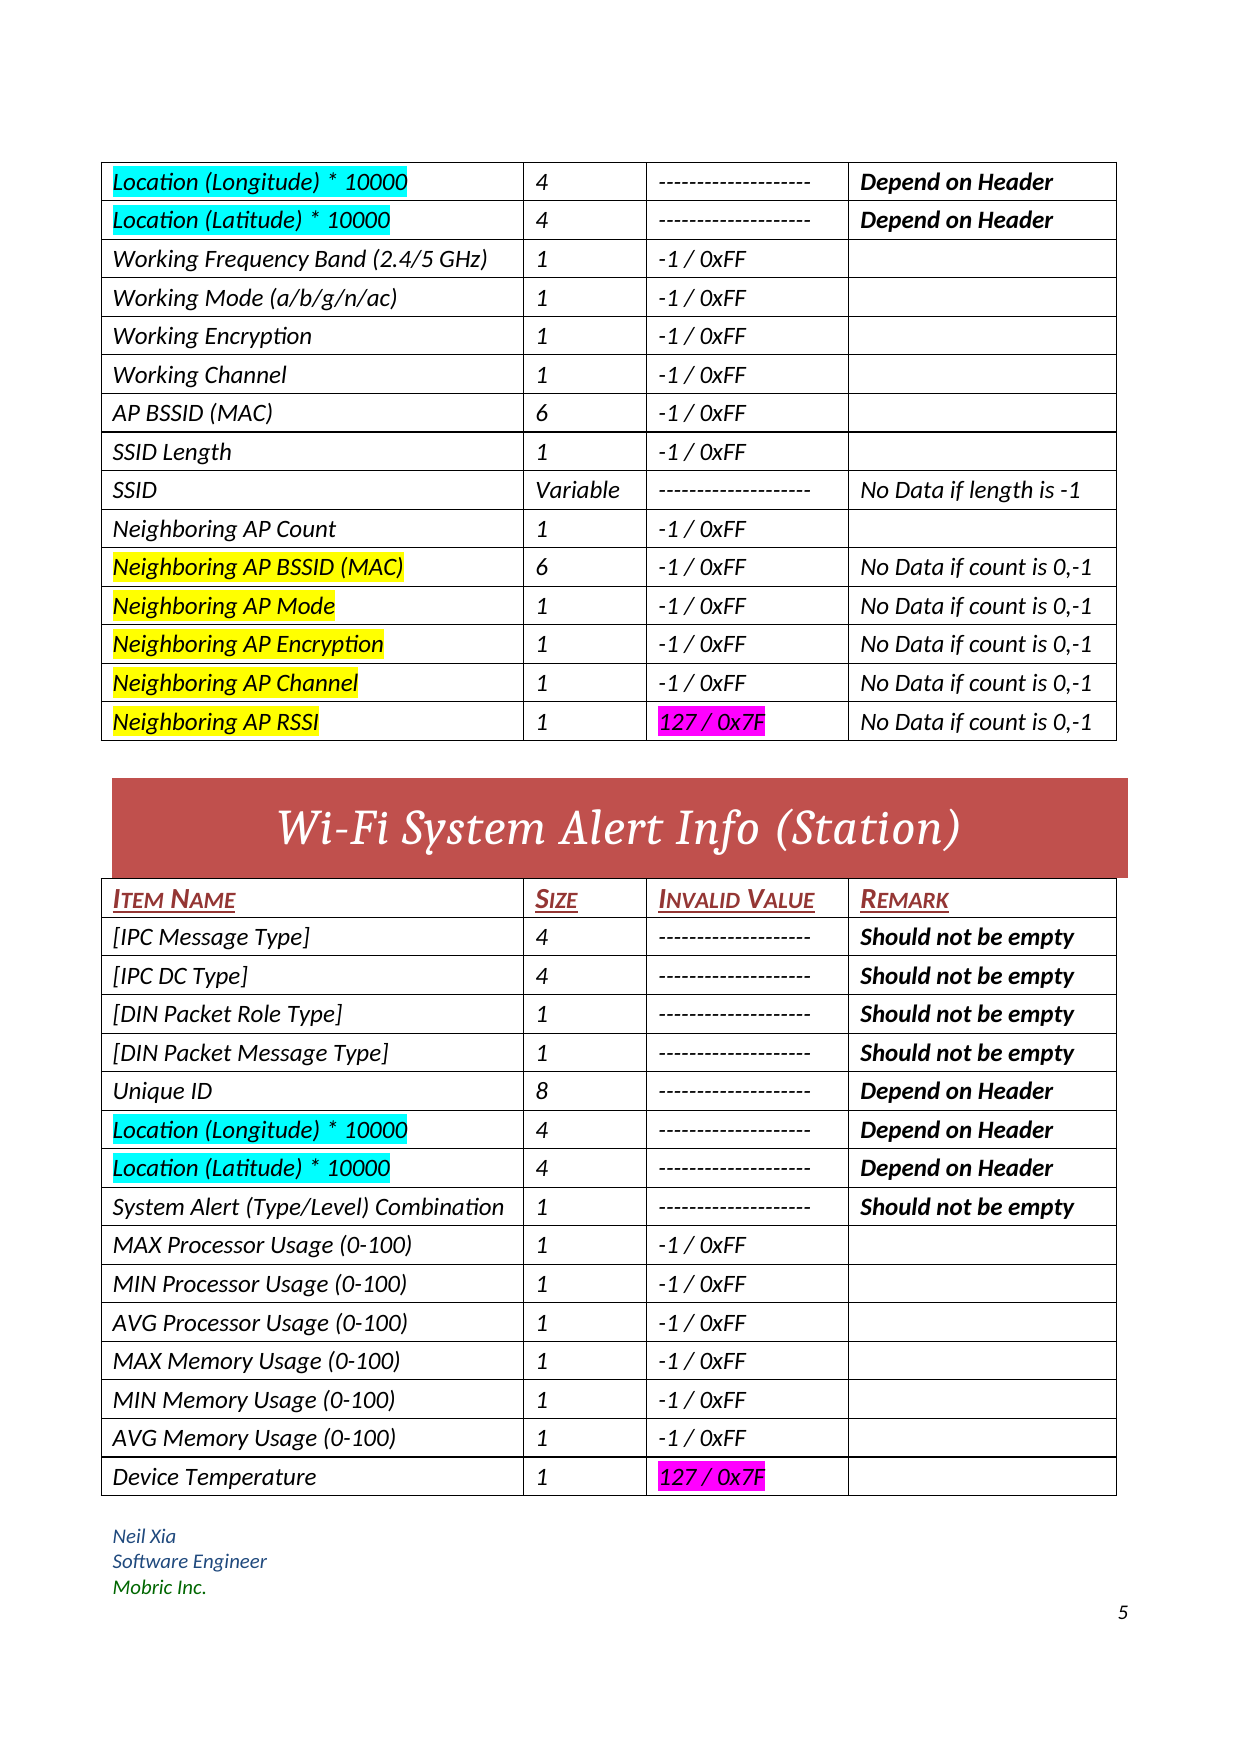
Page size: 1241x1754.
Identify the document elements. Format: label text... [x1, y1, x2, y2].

table_cell [849, 510, 1116, 547]
table_cell Working Encryption [102, 317, 523, 354]
table_cell Should not be empty [849, 918, 1116, 955]
table_cell Unique ID [102, 1072, 523, 1109]
table_cell 6 [524, 548, 646, 586]
table_cell 127 / 0x7F [647, 1458, 848, 1495]
table_cell No Data if length is -1 [849, 471, 1116, 508]
table_cell -1 / 0xFF [647, 587, 848, 624]
table_cell AVG Memory Usage (0-100) [102, 1419, 523, 1456]
table_cell 4 [524, 201, 646, 239]
table_cell 4 [524, 956, 646, 994]
table_cell -------------------- [647, 995, 848, 1032]
table_cell [DIN Packet Message Type] [102, 1034, 523, 1071]
table_cell -1 / 0xFF [647, 510, 848, 547]
table_cell [849, 240, 1116, 277]
table_cell 1 [524, 278, 646, 316]
table_cell 4 [524, 163, 646, 200]
table_cell -------------------- [647, 918, 848, 955]
table_cell [IPC Message Type] [102, 918, 523, 955]
table_cell Working Frequency Band (2.4/5 GHz) [102, 240, 523, 277]
table_cell Depend on Header [849, 1149, 1116, 1187]
table_cell 4 [524, 918, 646, 955]
table_cell Neighboring AP Encryption [102, 625, 523, 663]
table_cell MIN Processor Usage (0-100) [102, 1265, 523, 1302]
table_cell SSID Length [102, 433, 523, 470]
table_cell Depend on Header [849, 1111, 1116, 1148]
table_cell -------------------- [647, 201, 848, 239]
table_cell AP BSSID (MAC) [102, 394, 523, 431]
table_cell [849, 317, 1116, 354]
table_cell 4 [524, 1111, 646, 1148]
table_cell Should not be empty [849, 995, 1116, 1032]
table_cell Depend on Header [849, 1072, 1116, 1109]
table_cell 1 [524, 1380, 646, 1418]
table_cell -------------------- [647, 1149, 848, 1187]
table_cell 127 / 0x7F [647, 702, 848, 740]
table_cell -1 / 0xFF [647, 1380, 848, 1418]
table_cell No Data if count is 0,-1 [849, 625, 1116, 663]
table_cell [849, 1226, 1116, 1264]
table_cell [849, 278, 1116, 316]
table_cell [849, 1419, 1116, 1456]
table_cell MAX Processor Usage (0-100) [102, 1226, 523, 1264]
table_cell -1 / 0xFF [647, 278, 848, 316]
table_cell Working Channel [102, 355, 523, 393]
table_cell 1 [524, 1265, 646, 1302]
table_cell 4 [524, 1149, 646, 1187]
table_cell 6 [524, 394, 646, 431]
table_cell -------------------- [647, 471, 848, 508]
table_cell Location (Longitude) * 10000 [102, 163, 523, 200]
table_cell [849, 1380, 1116, 1418]
table_cell Neighboring AP Mode [102, 587, 523, 624]
table_cell [DIN Packet Role Type] [102, 995, 523, 1032]
table_cell -1 / 0xFF [647, 1342, 848, 1379]
table_cell -1 / 0xFF [647, 1226, 848, 1264]
table_cell 1 [524, 664, 646, 701]
table_cell [849, 1265, 1116, 1302]
table_cell Neighboring AP Channel [102, 664, 523, 701]
table_cell [849, 394, 1116, 431]
table_cell -1 / 0xFF [647, 317, 848, 354]
table_cell 1 [524, 1188, 646, 1225]
table_cell 1 [524, 1342, 646, 1379]
table_cell SSID [102, 471, 523, 508]
table_header Remark [849, 879, 1116, 917]
table_cell -------------------- [647, 1034, 848, 1071]
table_cell Location (Latitude) * 10000 [102, 201, 523, 239]
table_header Invalid Value [647, 879, 848, 917]
table_cell Should not be empty [849, 956, 1116, 994]
table_cell [849, 1342, 1116, 1379]
table_cell 1 [524, 240, 646, 277]
table_cell Neighboring AP Count [102, 510, 523, 547]
table_cell -------------------- [647, 1188, 848, 1225]
table_cell Device Temperature [102, 1458, 523, 1495]
table_cell 1 [524, 433, 646, 470]
table_cell 8 [524, 1072, 646, 1109]
table_cell 1 [524, 702, 646, 740]
table_cell 1 [524, 317, 646, 354]
table_cell -1 / 0xFF [647, 1265, 848, 1302]
table_cell Neighboring AP RSSI [102, 702, 523, 740]
table_cell Location (Latitude) * 10000 [102, 1149, 523, 1187]
table_cell No Data if count is 0,-1 [849, 587, 1116, 624]
table_header Size [524, 879, 646, 917]
table_cell -------------------- [647, 956, 848, 994]
table_cell MAX Memory Usage (0-100) [102, 1342, 523, 1379]
table_cell [849, 1458, 1116, 1495]
table_cell 1 [524, 355, 646, 393]
table_cell [849, 355, 1116, 393]
table_cell 1 [524, 995, 646, 1032]
table_cell -1 / 0xFF [647, 625, 848, 663]
table_cell -1 / 0xFF [647, 1419, 848, 1456]
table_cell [647, 163, 848, 200]
table_cell No Data if count is 0,-1 [849, 548, 1116, 586]
table_cell MIN Memory Usage (0-100) [102, 1380, 523, 1418]
table_cell -1 / 0xFF [647, 1303, 848, 1341]
table_cell 1 [524, 625, 646, 663]
table_cell 1 [524, 1226, 646, 1264]
table_cell Working Mode (a/b/g/n/ac) [102, 278, 523, 316]
table_cell [849, 433, 1116, 470]
table_cell No Data if count is 0,-1 [849, 702, 1116, 740]
table_cell Depend on Header [849, 201, 1116, 239]
table_cell 1 [524, 1458, 646, 1495]
table_cell Depend on Header [849, 163, 1116, 200]
title Wi-Fi System Alert Info (Station) [112, 779, 1128, 878]
table_cell [IPC DC Type] [102, 956, 523, 994]
table_cell -1 / 0xFF [647, 548, 848, 586]
table_cell 1 [524, 1419, 646, 1456]
table_cell -1 / 0xFF [647, 355, 848, 393]
table_cell -1 / 0xFF [647, 433, 848, 470]
table_cell No Data if count is 0,-1 [849, 664, 1116, 701]
table_cell AVG Processor Usage (0-100) [102, 1303, 523, 1341]
table_cell Should not be empty [849, 1188, 1116, 1225]
table_cell Should not be empty [849, 1034, 1116, 1071]
table_cell -1 / 0xFF [647, 664, 848, 701]
table_cell Location (Longitude) * 10000 [102, 1111, 523, 1148]
table_cell System Alert (Type/Level) Combination [102, 1188, 523, 1225]
table_cell 1 [524, 1034, 646, 1071]
table_cell Variable [524, 471, 646, 508]
table_cell 1 [524, 587, 646, 624]
table_cell -------------------- [647, 1072, 848, 1109]
table_cell -------------------- [647, 1111, 848, 1148]
table_cell 1 [524, 1303, 646, 1341]
table_cell Neighboring AP BSSID (MAC) [102, 548, 523, 586]
table_cell -1 / 0xFF [647, 240, 848, 277]
table_cell 1 [524, 510, 646, 547]
table_cell -1 / 0xFF [647, 394, 848, 431]
table_header Item Name [102, 879, 523, 917]
table_cell [849, 1303, 1116, 1341]
